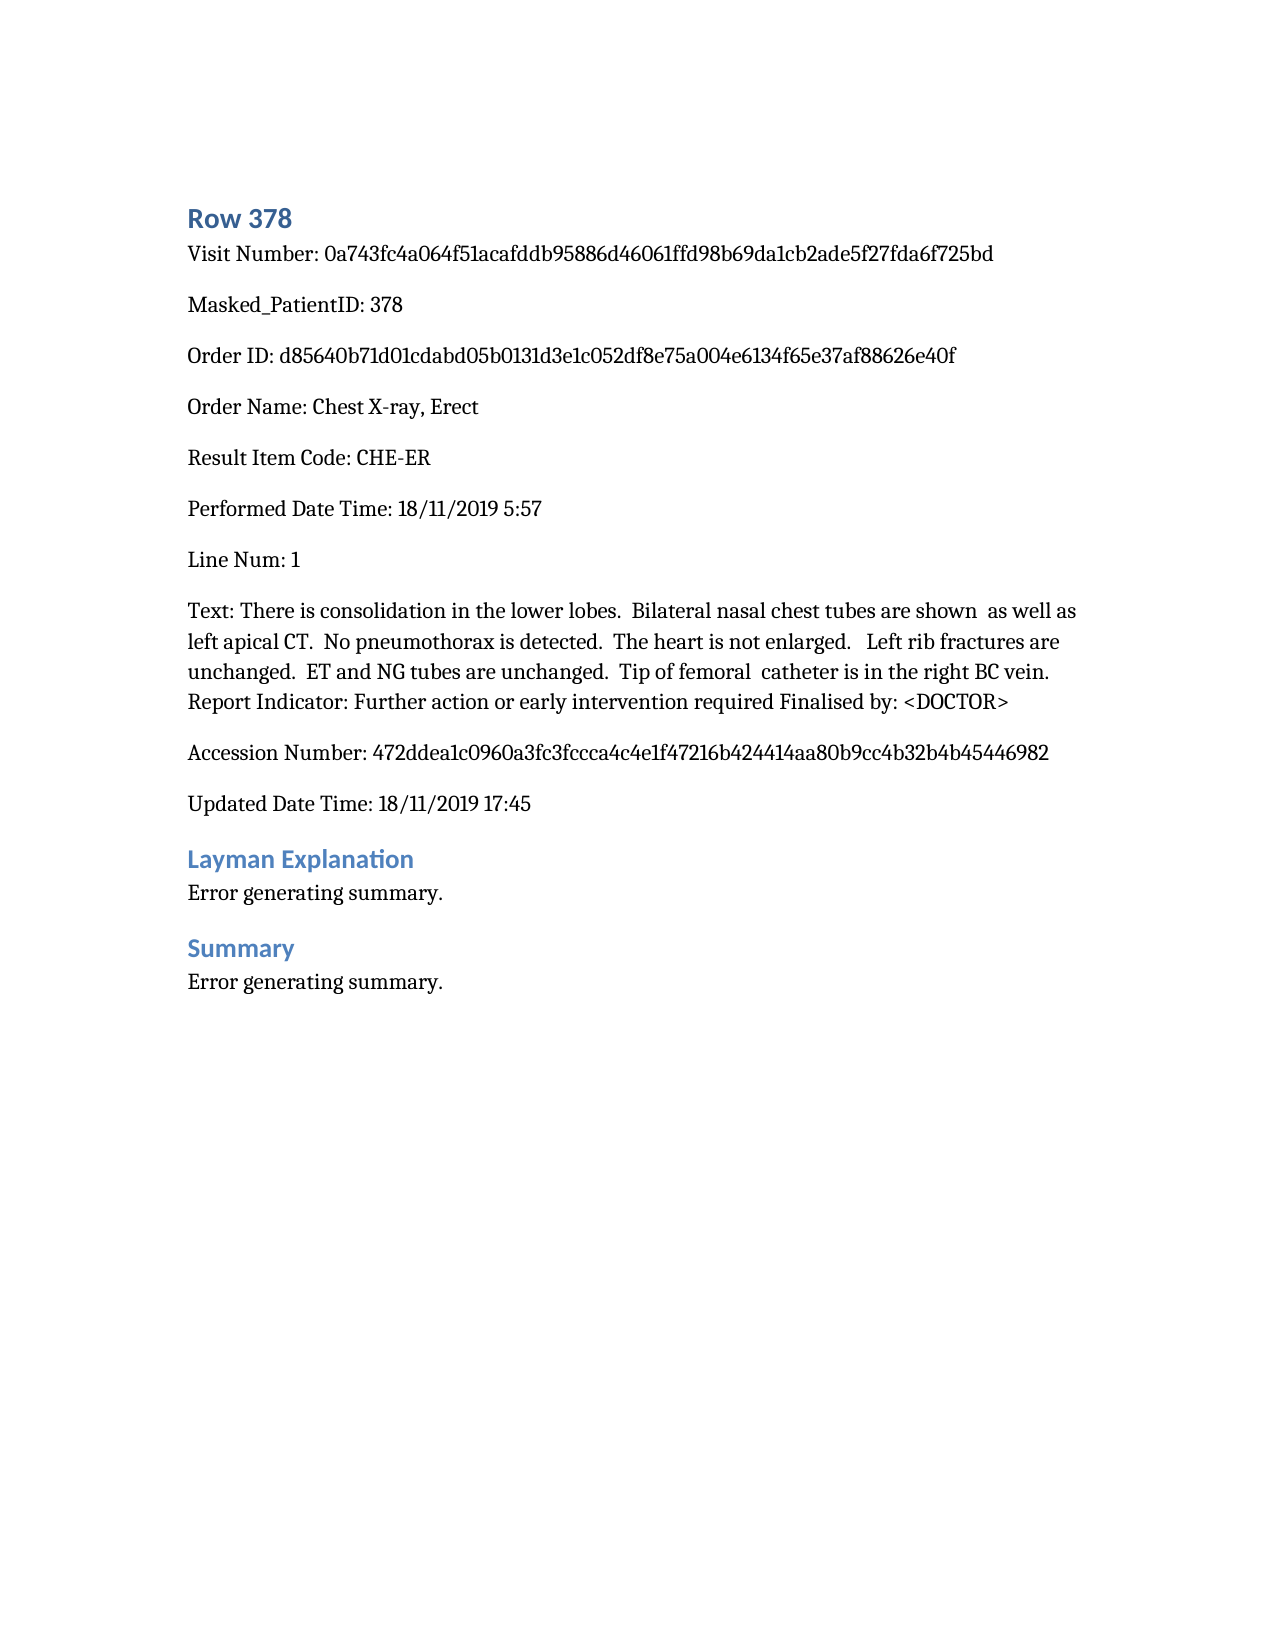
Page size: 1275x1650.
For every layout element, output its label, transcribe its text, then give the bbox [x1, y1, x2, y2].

text Performed Date Time: 18/11/2019 5:57 [187, 496, 1087, 522]
subtitle Summary [187, 931, 1087, 964]
subtitle Layman Explanation [187, 842, 1087, 875]
text Error generating summary. [187, 880, 1087, 906]
text Order Name: Chest X-ray, Erect [187, 394, 1087, 420]
text Error generating summary. [187, 969, 1087, 995]
subtitle Row 378 [187, 200, 1087, 236]
text Visit Number: 0a743fc4a064f51acafddb95886d46061ffd98b69da1cb2ade5f27fda6f725bd [187, 241, 1087, 267]
text Masked_PatientID: 378 [187, 292, 1087, 318]
text Accession Number: 472ddea1c0960a3fc3fccca4c4e1f47216b424414aa80b9cc4b32b4b45446982 [187, 740, 1087, 766]
text Line Num: 1 [187, 547, 1087, 573]
text Text: There is consolidation in the lower lobes. Bilateral nasal chest tubes are shown as well as left apical CT. No pneumothorax is detected. The heart is not enlarged. Left rib fractures are unchanged. ET and NG tubes are unchanged. Tip of femoral catheter is in the right BC vein. Report Indicator: Further action or early intervention required Finalised by: <DOCTOR> [187, 598, 1087, 715]
text Result Item Code: CHE-ER [187, 445, 1087, 471]
text Order ID: d85640b71d01cdabd05b0131d3e1c052df8e75a004e6134f65e37af88626e40f [187, 343, 1087, 369]
text Updated Date Time: 18/11/2019 17:45 [187, 791, 1087, 817]
